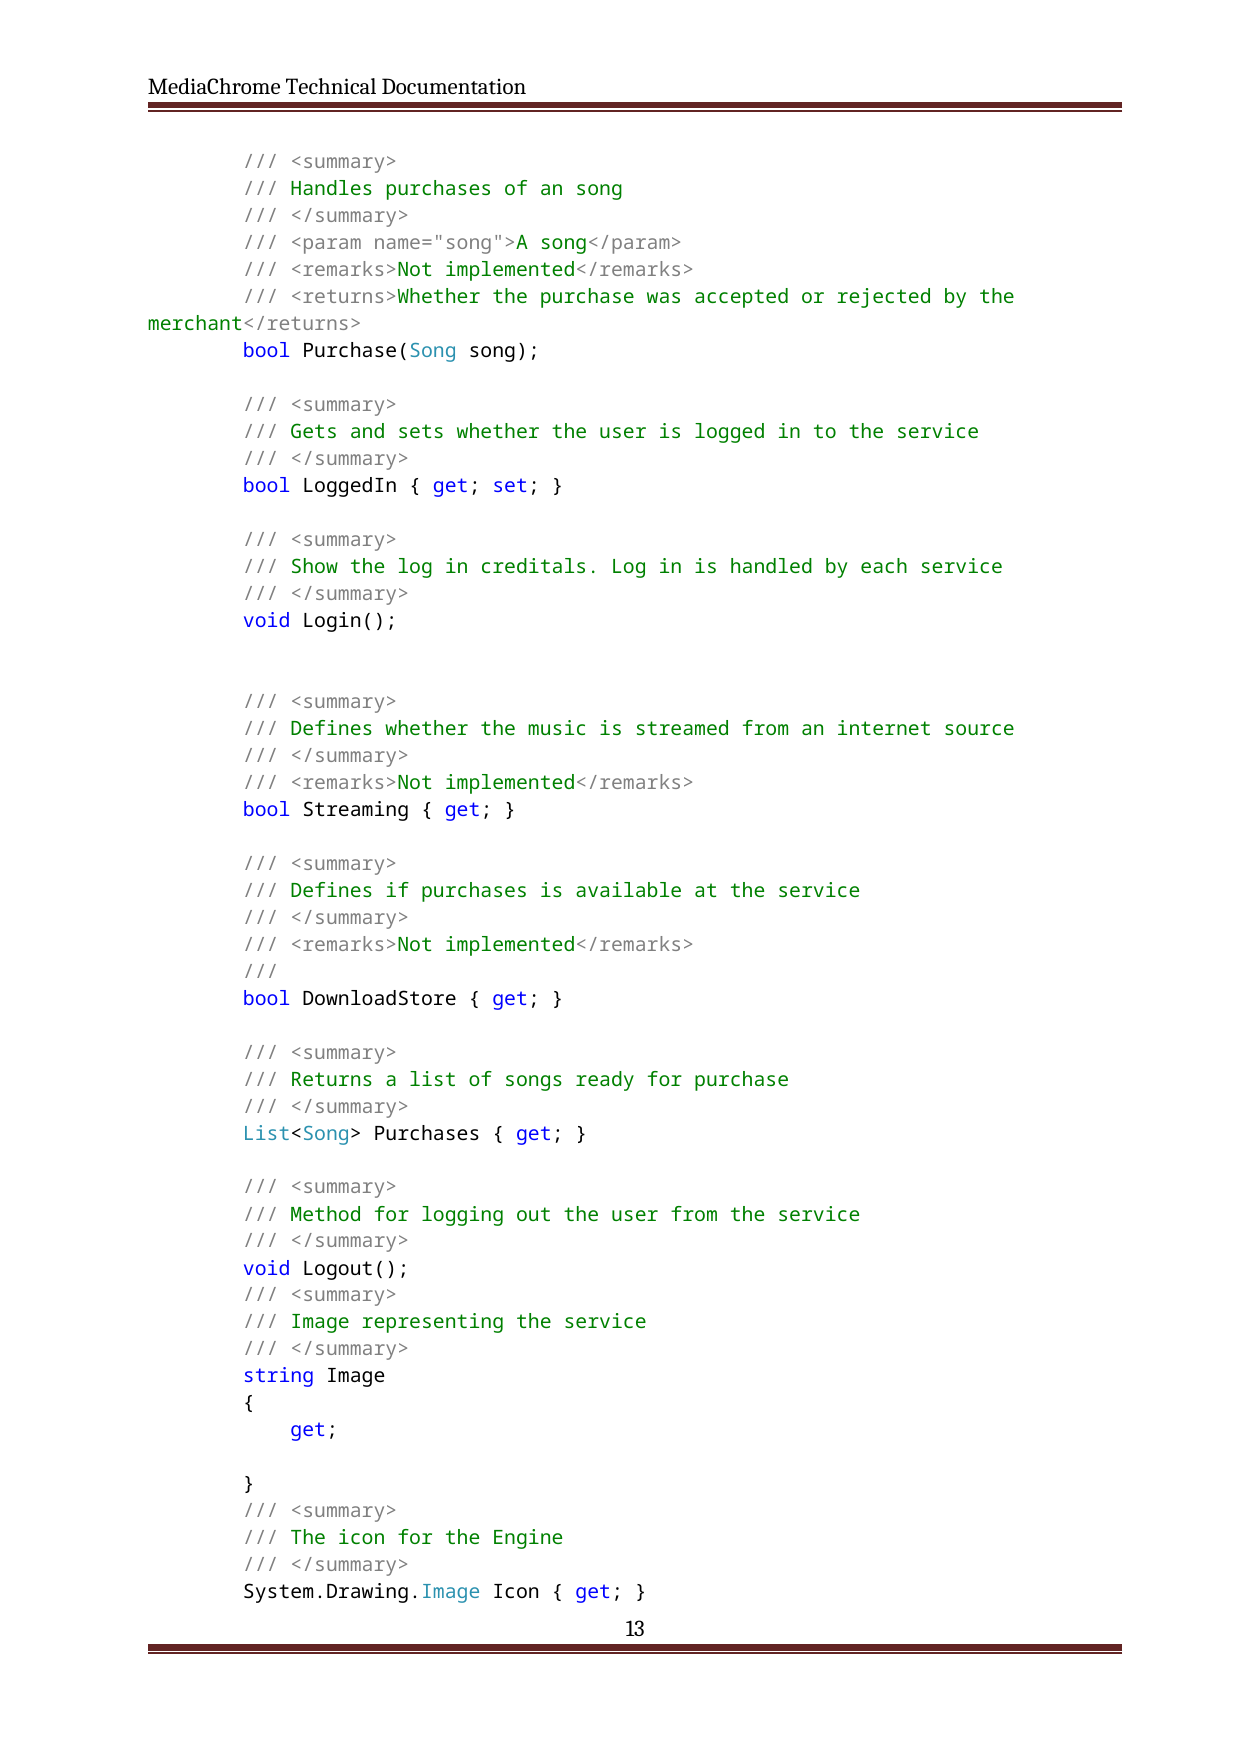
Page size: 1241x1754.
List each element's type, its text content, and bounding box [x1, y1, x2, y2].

text /// </summary> [148, 903, 1122, 930]
text } [148, 1469, 1122, 1496]
text /// <summary> [148, 390, 1122, 417]
text /// <summary> [148, 849, 1122, 876]
text /// Method for logging out the user from the service [148, 1200, 1122, 1227]
text /// Show the log in creditals. Log in is handled by each service [148, 552, 1122, 579]
text /// <summary> [148, 1496, 1122, 1523]
text /// Image representing the service [148, 1308, 1122, 1335]
text /// <remarks>Not implemented</remarks> [148, 930, 1122, 957]
text /// <returns>Whether the purchase was accepted or rejected by the merchant</returns> [148, 282, 1122, 336]
text /// </summary> [148, 1335, 1122, 1362]
text /// </summary> [148, 444, 1122, 471]
text /// Defines if purchases is available at the service [148, 876, 1122, 903]
text /// <summary> [148, 525, 1122, 552]
text /// <remarks>Not implemented</remarks> [148, 768, 1122, 795]
text bool Streaming { get; } [148, 795, 1122, 822]
text /// Handles purchases of an song [148, 174, 1122, 202]
text bool LoggedIn { get; set; } [148, 471, 1122, 498]
text /// Gets and sets whether the user is logged in to the service [148, 417, 1122, 444]
text /// [148, 957, 1122, 984]
text /// </summary> [148, 1092, 1122, 1119]
text List<Song> Purchases { get; } [148, 1119, 1122, 1146]
text bool DownloadStore { get; } [148, 984, 1122, 1011]
text /// The icon for the Engine [148, 1523, 1122, 1550]
text { [148, 1389, 1122, 1416]
text /// Defines whether the music is streamed from an internet source [148, 714, 1122, 741]
text /// </summary> [148, 202, 1122, 228]
text /// <summary> [148, 1038, 1122, 1065]
text void Login(); [148, 606, 1122, 633]
text /// </summary> [148, 1227, 1122, 1254]
text /// <summary> [148, 148, 1122, 174]
text void Logout(); [148, 1254, 1122, 1281]
text /// <remarks>Not implemented</remarks> [148, 256, 1122, 282]
text /// </summary> [148, 579, 1122, 606]
text /// <summary> [148, 687, 1122, 714]
text bool Purchase(Song song); [148, 336, 1122, 363]
text string Image [148, 1362, 1122, 1389]
text get; [148, 1416, 1122, 1443]
text /// <summary> [148, 1281, 1122, 1308]
text /// </summary> [148, 741, 1122, 768]
text System.Drawing.Image Icon { get; } [148, 1577, 1122, 1604]
text /// </summary> [148, 1550, 1122, 1577]
text /// Returns a list of songs ready for purchase [148, 1065, 1122, 1092]
text /// <param name="song">A song</param> [148, 228, 1122, 256]
text /// <summary> [148, 1173, 1122, 1200]
